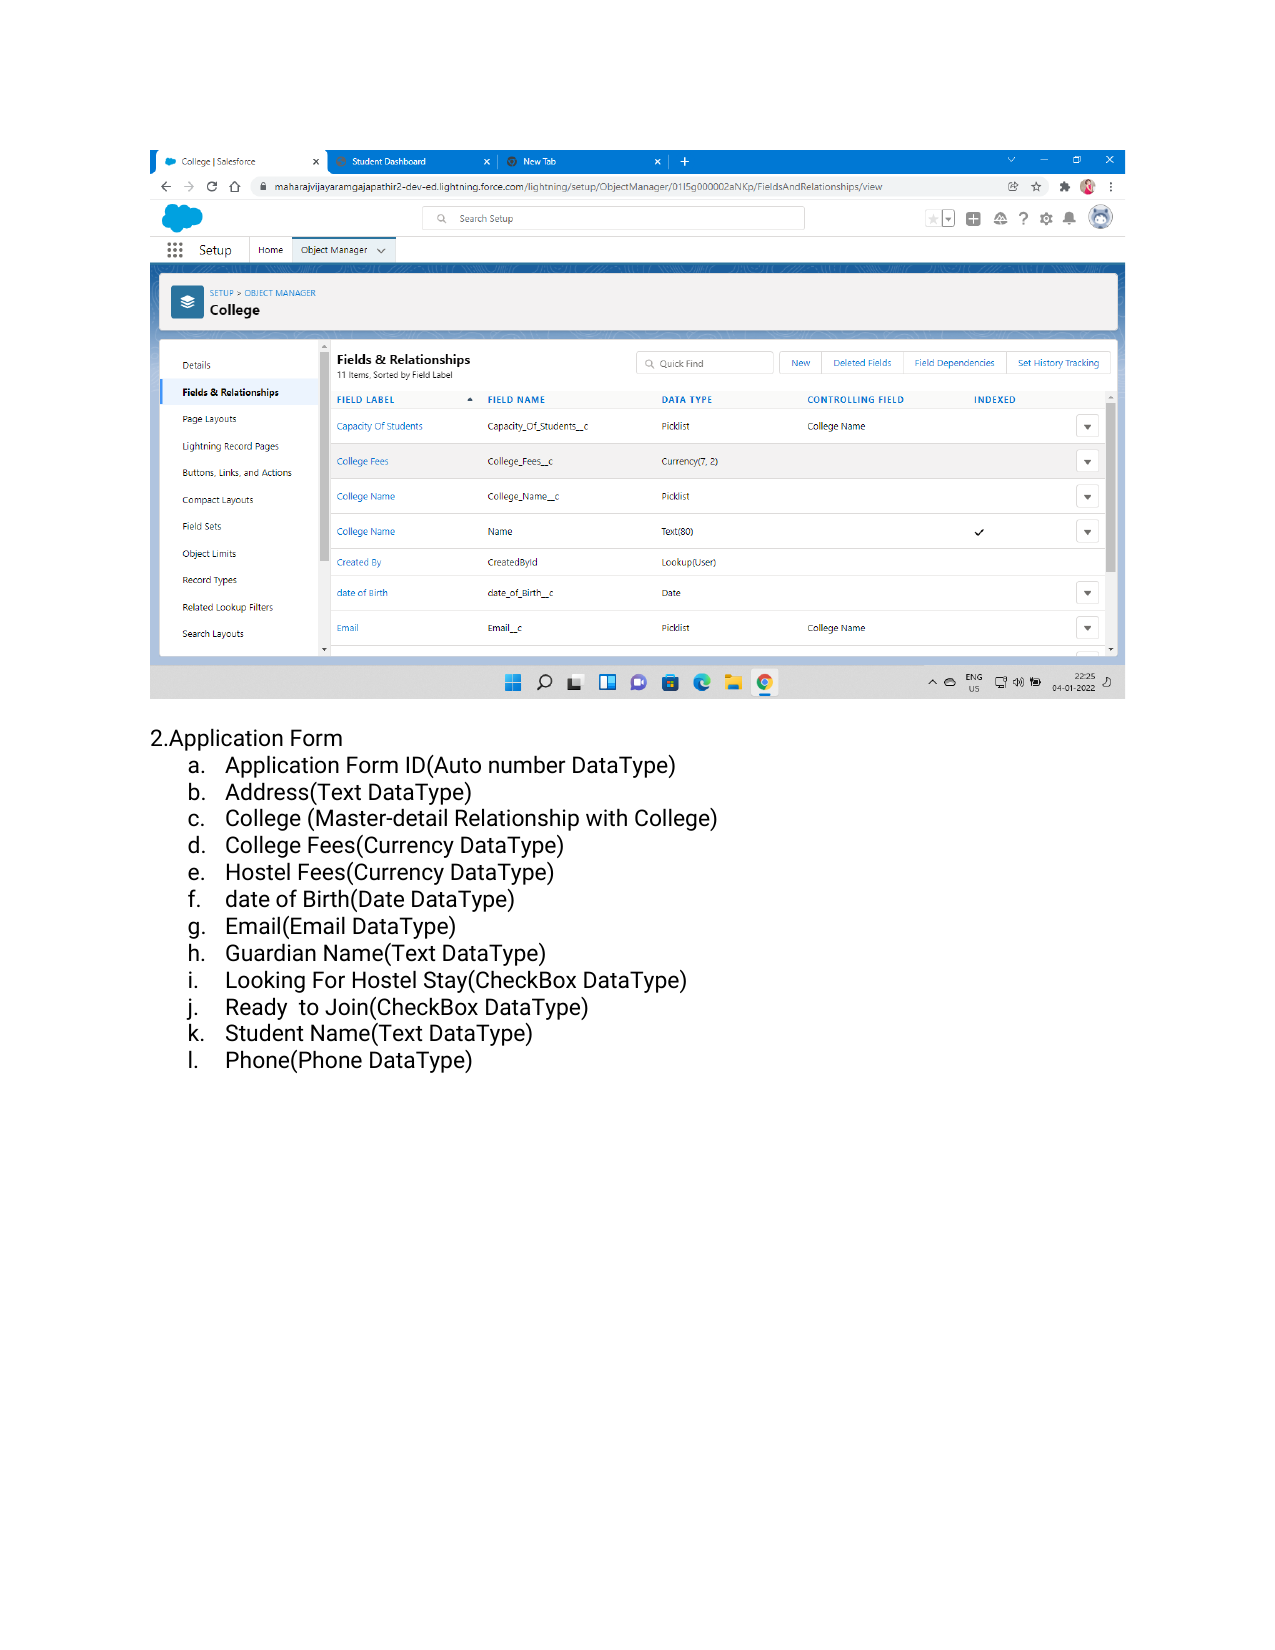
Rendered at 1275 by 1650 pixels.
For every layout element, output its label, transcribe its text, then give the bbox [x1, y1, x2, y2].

list Hostel Fees(Currency DataType) [187, 859, 1125, 886]
text 2.Application Form [150, 725, 1125, 752]
list College Fees(Currency DataType) [187, 832, 1125, 859]
list Guardian Name(Text DataType) [187, 940, 1125, 967]
list Application Form ID(Auto number DataType) [187, 752, 1125, 779]
list Email(Email DataType) [187, 913, 1125, 940]
list Address(Text DataType) [187, 779, 1125, 806]
list Ready to Join(CheckBox DataType) [187, 994, 1125, 1021]
list College (Master-detail Relationship with College) [187, 806, 1125, 832]
list Student Name(Text DataType) [187, 1021, 1125, 1047]
list date of Birth(Date DataType) [187, 886, 1125, 913]
list Phone(Phone DataType) [187, 1047, 1125, 1074]
list Looking For Hostel Stay(CheckBox DataType) [187, 967, 1125, 994]
picture [150, 150, 1125, 699]
